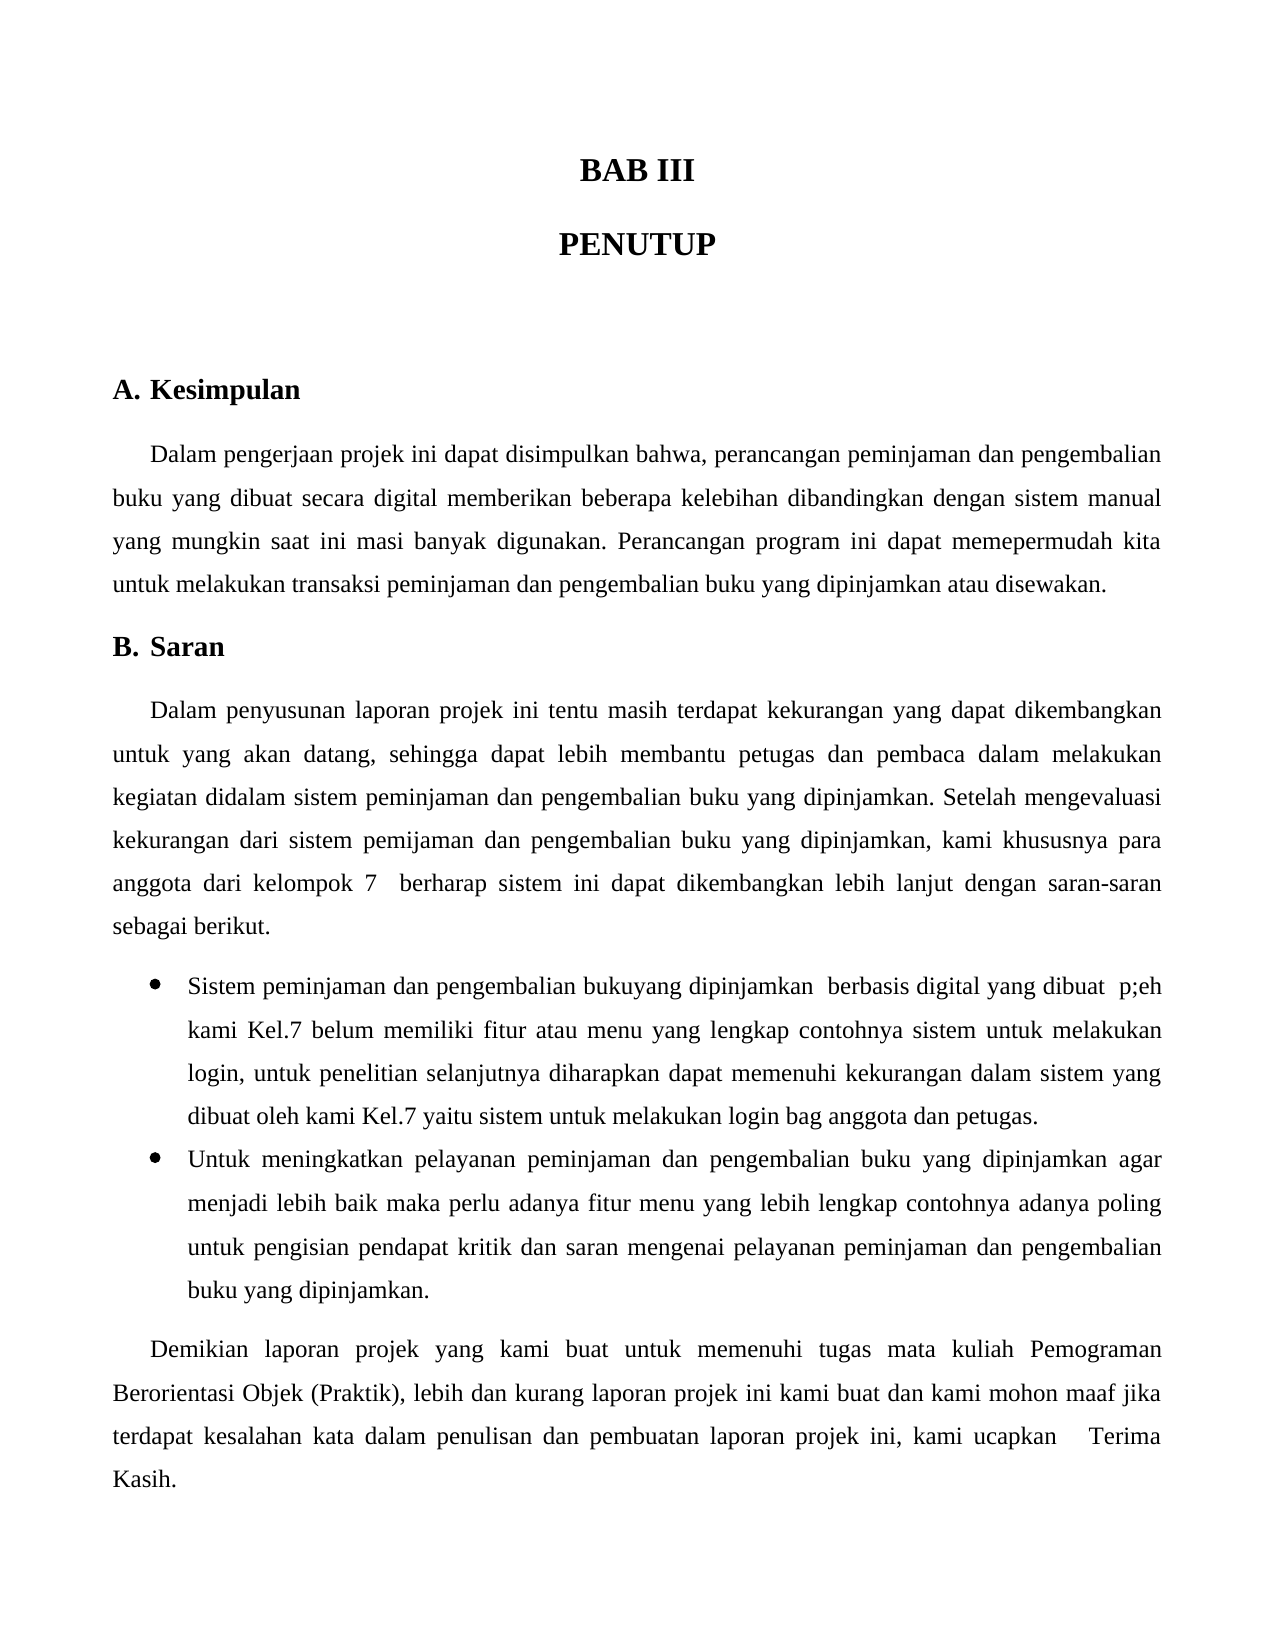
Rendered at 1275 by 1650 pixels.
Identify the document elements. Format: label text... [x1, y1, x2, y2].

text PENUTUP [112, 224, 1162, 262]
text BAB III [112, 150, 1162, 188]
text Dalam penyusunan laporan projek ini tentu masih terdapat kekurangan yang dapat dikembangkan untuk yang akan datang, sehingga dapat lebih membantu petugas dan pembaca dalam melakukan kegiatan didalam sistem peminjaman dan pengembalian buku yang dipinjamkan. Setelah mengevaluasi kekurangan dari sistem pemijaman dan pengembalian buku yang dipinjamkan, kami khususnya para anggota dari kelompok 7 berharap sistem ini dapat dikembangkan lebih lanjut dengan saran-saran sebagai berikut. [112, 696, 1162, 940]
list Untuk meningkatkan pelayanan peminjaman dan pengembalian buku yang dipinjamkan agar menjadi lebih baik maka perlu adanya fitur menu yang lebih lengkap contohnya adanya poling untuk pengisian pendapat kritik dan saran mengenai pelayanan peminjaman dan pengembalian buku yang dipinjamkan. [150, 1144, 1162, 1303]
list Sistem peminjaman dan pengembalian bukuyang dipinjamkan berbasis digital yang dibuat p;eh kami Kel.7 belum memiliki fitur atau menu yang lengkap contohnya sistem untuk melakukan login, untuk penelitian selanjutnya diharapkan dapat memenuhi kekurangan dalam sistem yang dibuat oleh kami Kel.7 yaitu sistem untuk melakukan login bag anggota dan petugas. [150, 971, 1162, 1130]
text Demikian laporan projek yang kami buat untuk memenuhi tugas mata kuliah Pemograman Berorientasi Objek (Praktik), lebih dan kurang laporan projek ini kami buat dan kami mohon maaf jika terdapat kesalahan kata dalam penulisan dan pembuatan laporan projek ini, kami ucapkan Terima Kasih. [112, 1334, 1162, 1493]
list Kesimpulan [112, 372, 1162, 406]
list Saran [112, 629, 1162, 662]
text Dalam pengerjaan projek ini dapat disimpulkan bahwa, perancangan peminjaman dan pengembalian buku yang dibuat secara digital memberikan beberapa kelebihan dibandingkan dengan sistem manual yang mungkin saat ini masi banyak digunakan. Perancangan program ini dapat memepermudah kita untuk melakukan transaksi peminjaman dan pengembalian buku yang dipinjamkan atau disewakan. [112, 439, 1162, 598]
